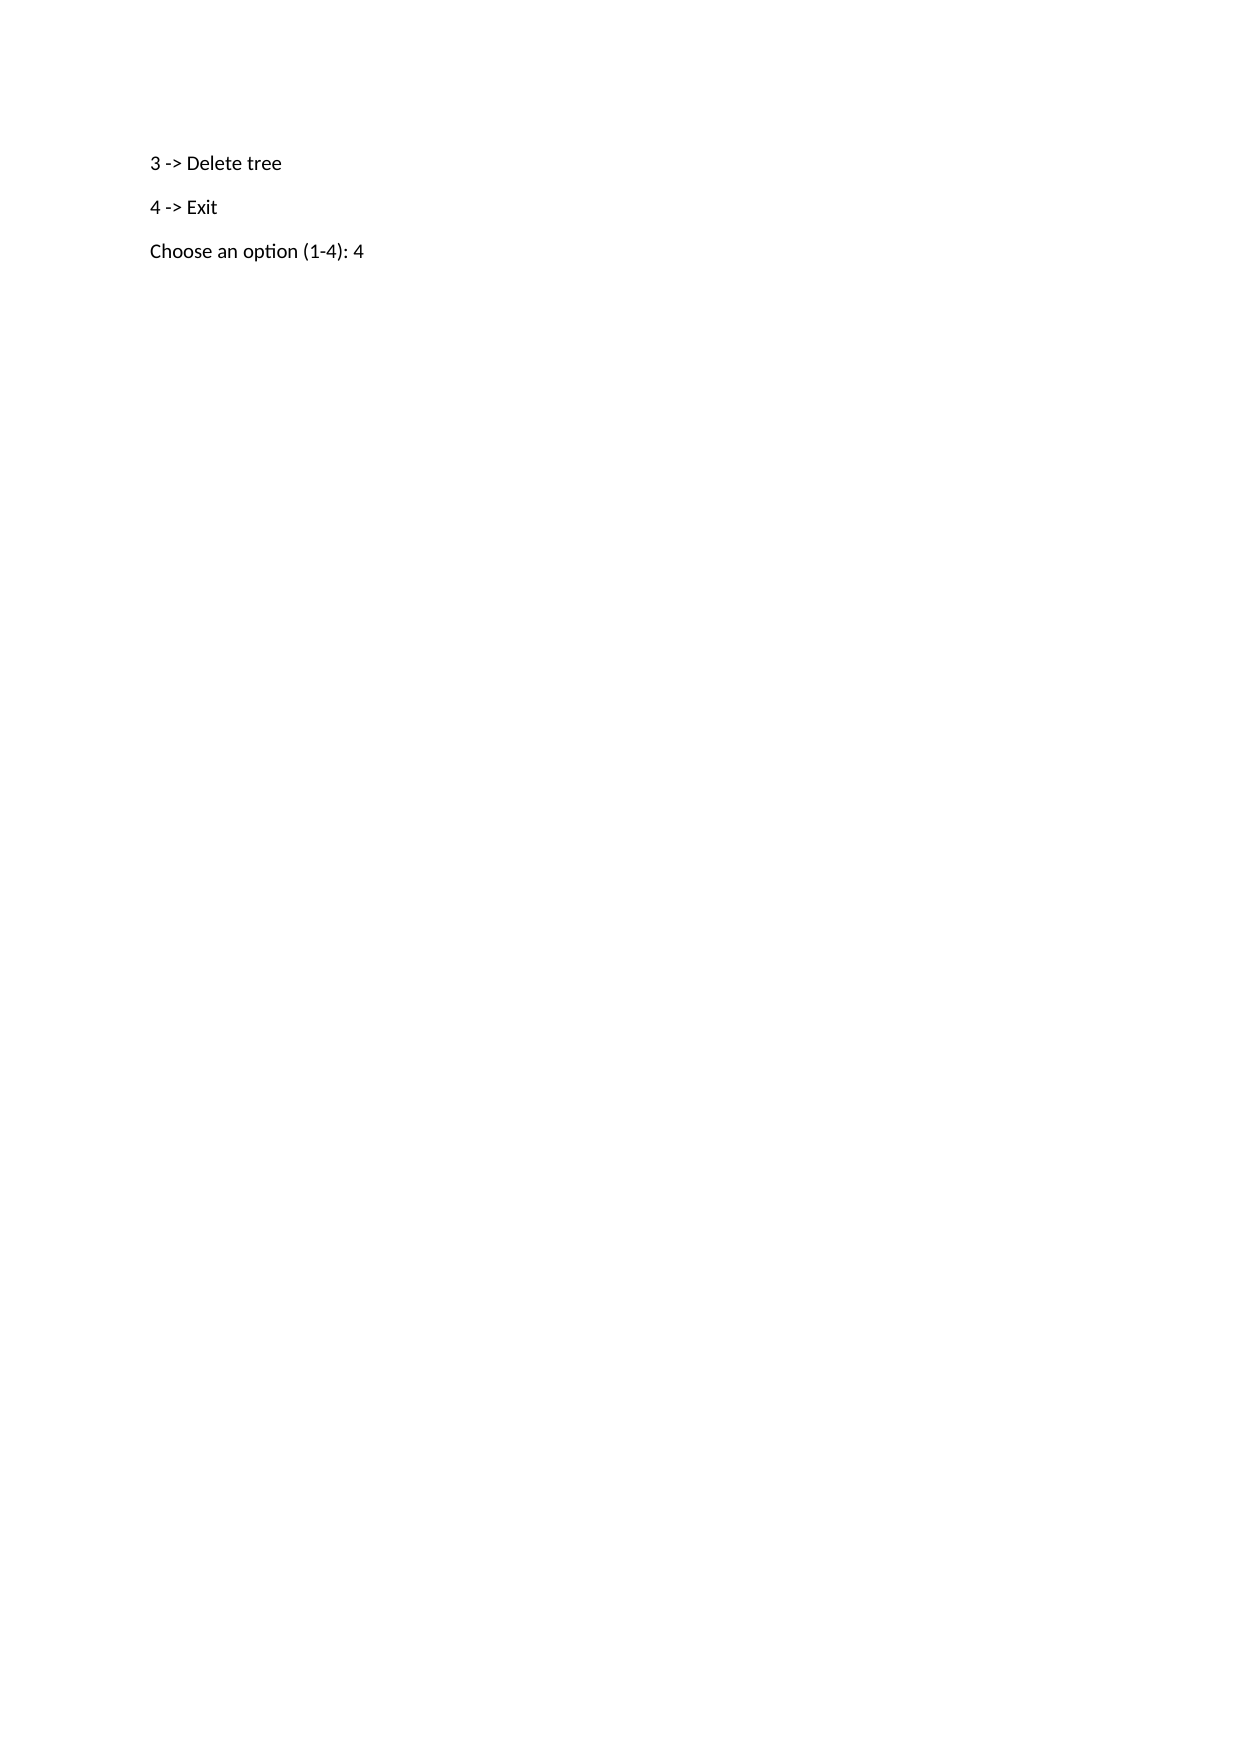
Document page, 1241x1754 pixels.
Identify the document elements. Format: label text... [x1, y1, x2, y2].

text 3 -> Delete tree [150, 150, 1090, 175]
text 4 -> Exit [150, 194, 1090, 219]
text Choose an option (1-4): 4 [150, 238, 1090, 263]
